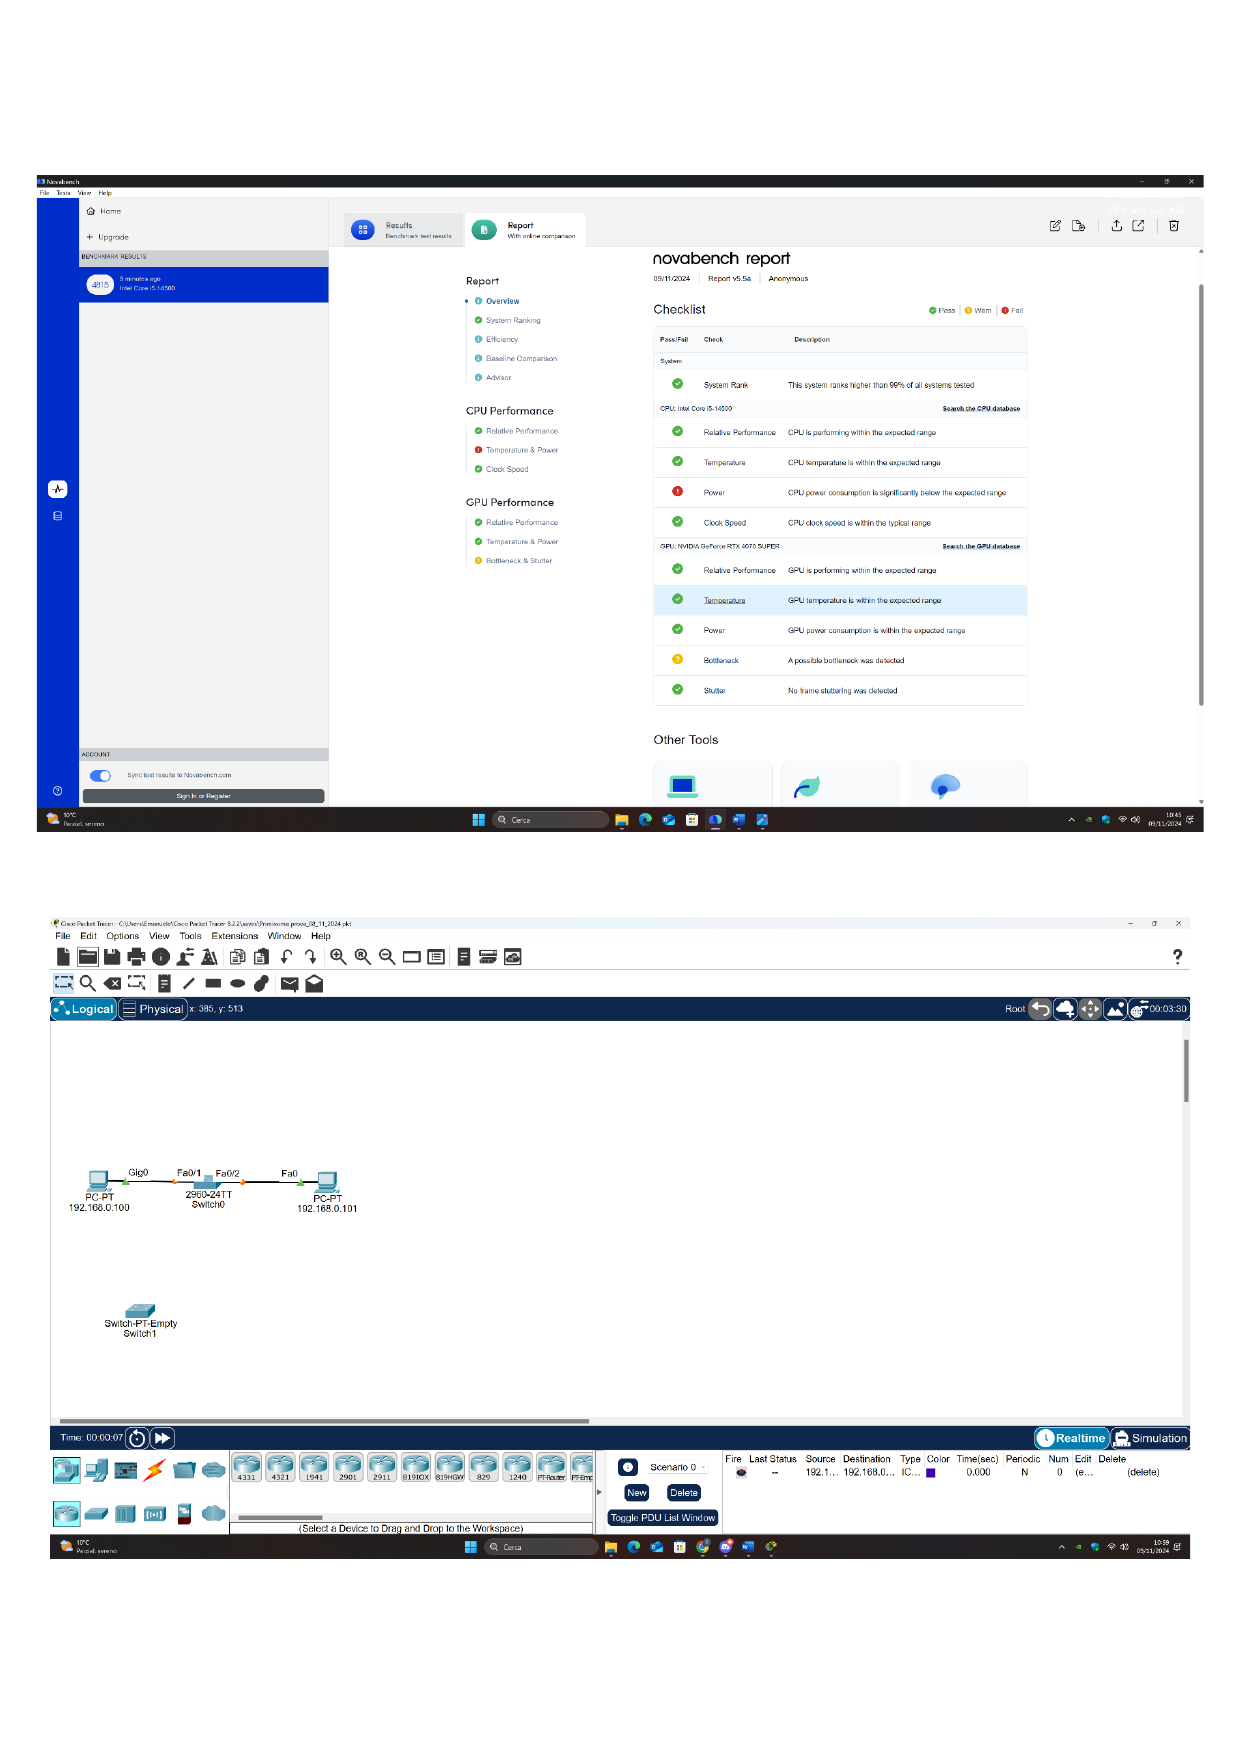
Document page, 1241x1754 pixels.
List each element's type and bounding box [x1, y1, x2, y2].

picture [36, 175, 1204, 832]
picture [50, 917, 1191, 1559]
